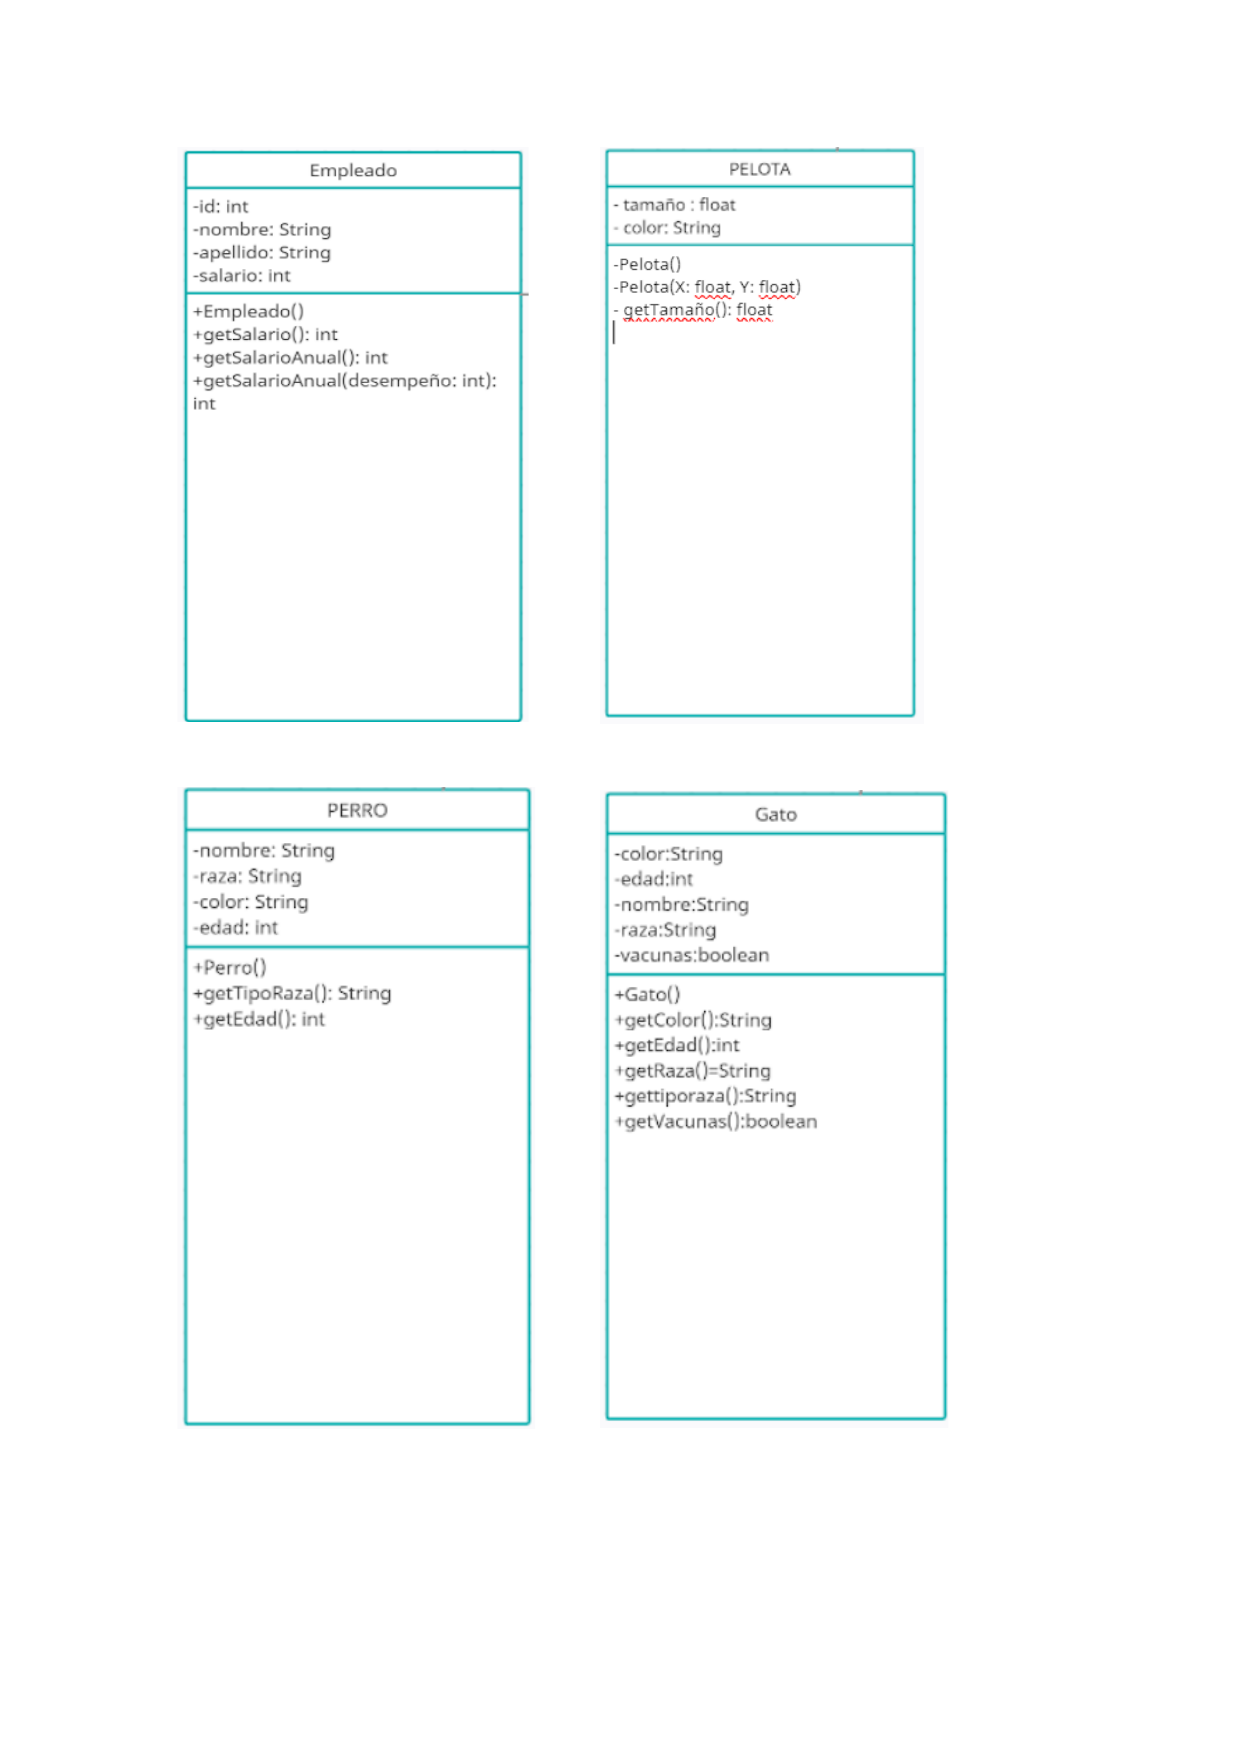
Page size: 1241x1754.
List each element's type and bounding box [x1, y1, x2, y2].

picture [177, 787, 536, 1429]
picture [177, 147, 529, 722]
picture [600, 147, 924, 724]
picture [600, 790, 949, 1428]
